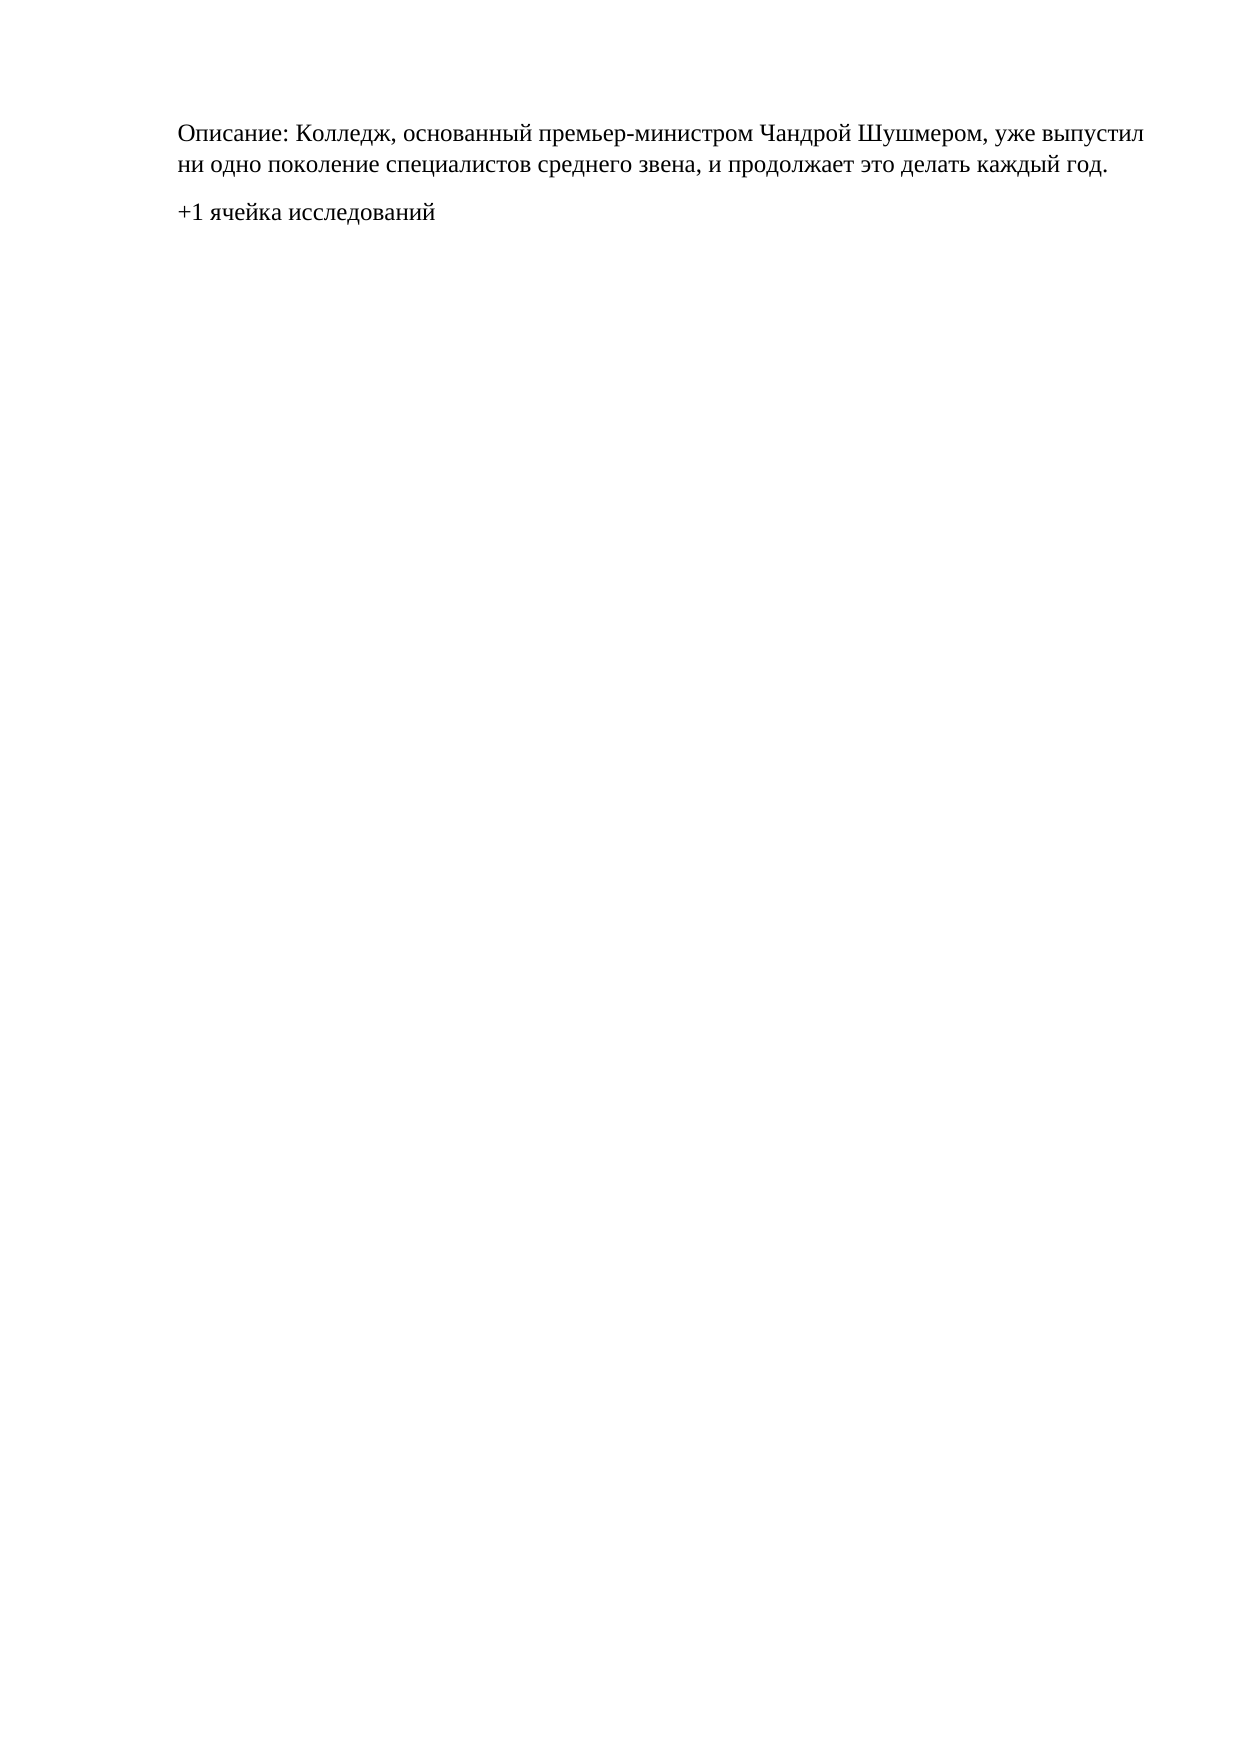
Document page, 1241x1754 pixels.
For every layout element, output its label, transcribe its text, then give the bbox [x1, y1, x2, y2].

text +1 ячейка исследований [177, 197, 1152, 226]
text Описание: Колледж, основанный премьер-министром Чандрой Шушмером, уже выпустил ни одно поколение специалистов среднего звена, и продолжает это делать каждый год. [177, 118, 1152, 178]
